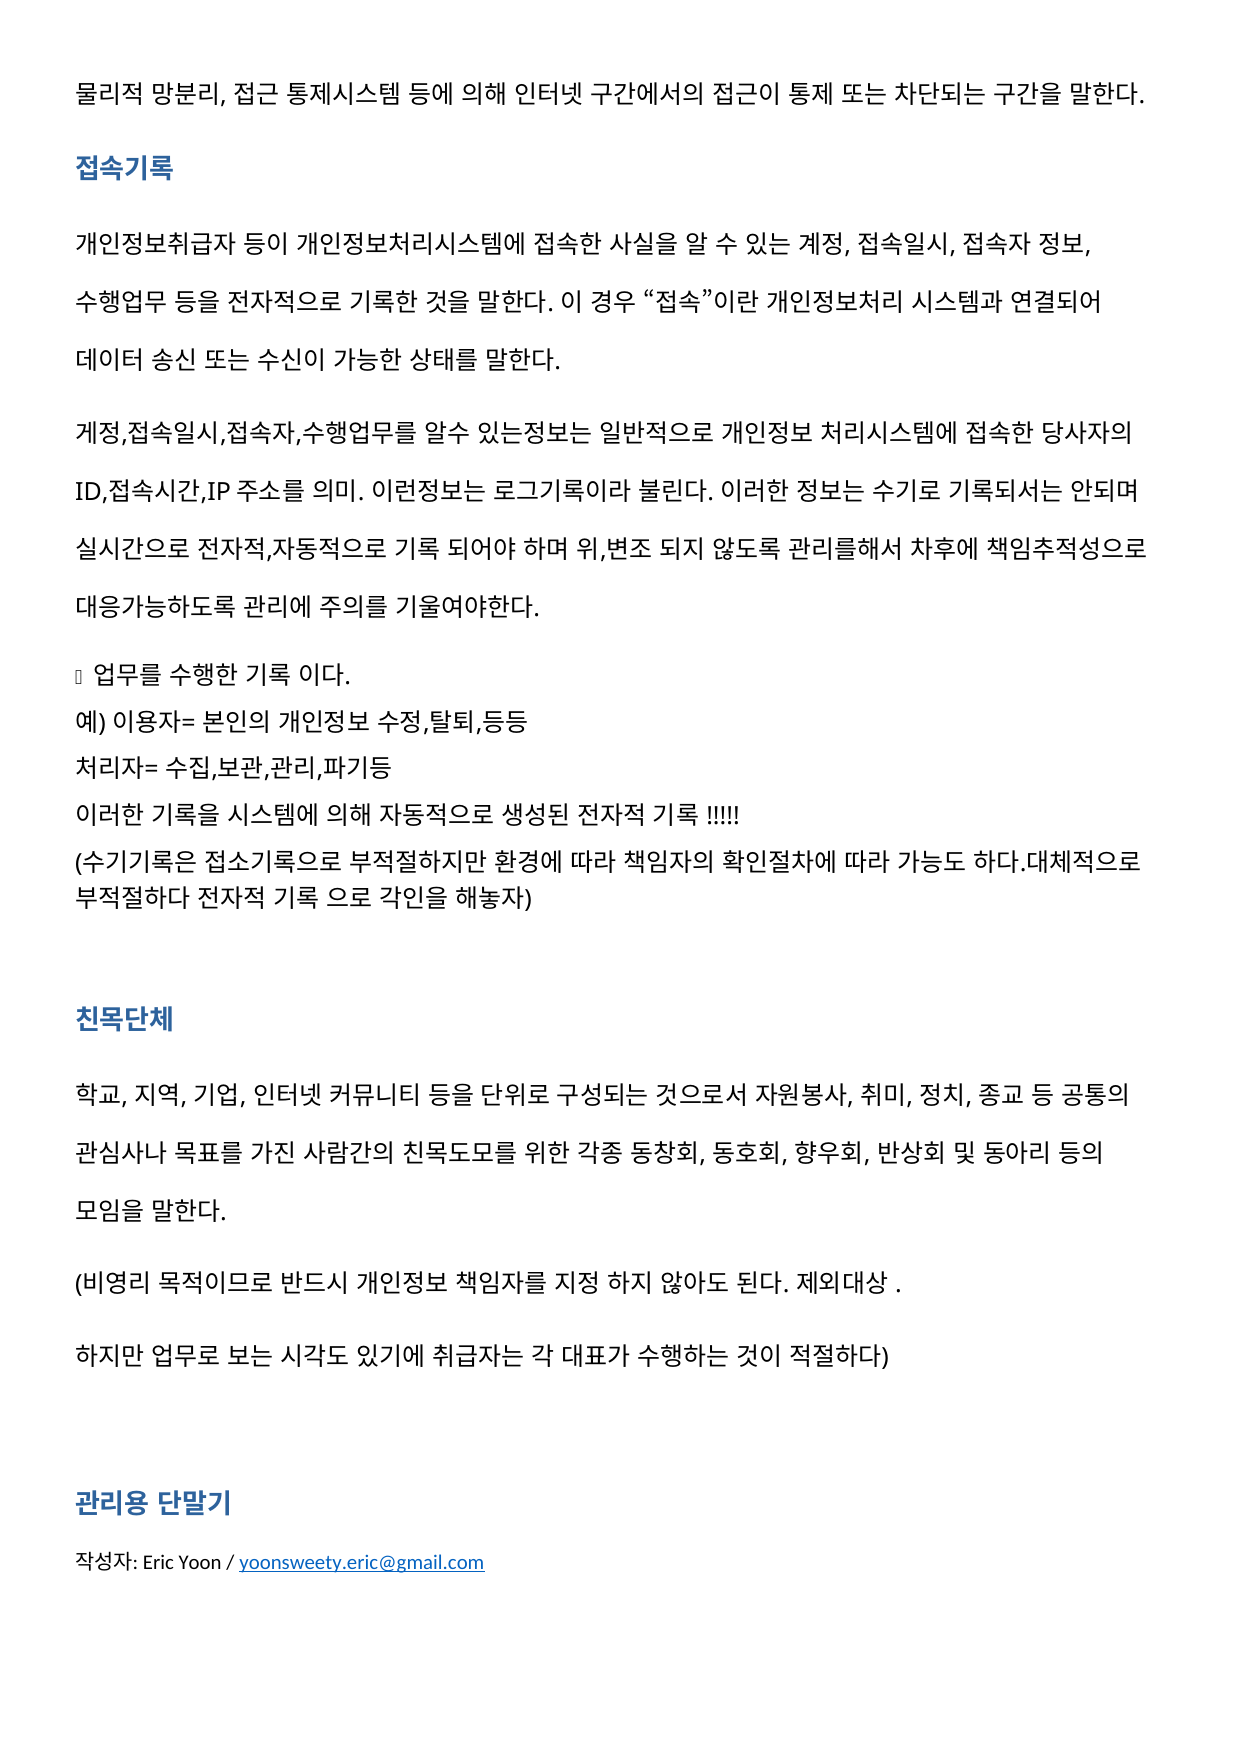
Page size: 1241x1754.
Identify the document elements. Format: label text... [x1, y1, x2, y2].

text 개인정보취급자 등이 개인정보처리시스템에 접속한 사실을 알 수 있는 계정, 접속일시, 접속자 정보, 수행업무 등을 전자적으로 기록한 것을 말한다. 이 경우 “접속”이란 개인정보처리 시스템과 연결되어 데이터 송신 또는 수신이 가능한 상태를 말한다. [75, 225, 1165, 377]
text 학교, 지역, 기업, 인터넷 커뮤니티 등을 단위로 구성되는 것으로서 자원봉사, 취미, 정치, 종교 등 공통의 관심사나 목표를 가진 사람간의 친목도모를 위한 각종 동창회, 동호회, 향우회, 반상회 및 동아리 등의 모임을 말한다. [75, 1076, 1165, 1228]
text (비영리 목적이므로 반드시 개인정보 책임자를 지정 하지 않아도 된다. 제외대상 . [75, 1264, 1165, 1300]
text 친목단체 [75, 998, 1165, 1037]
text 예) 이용자= 본인의 개인정보 수정,탈퇴,등등 [75, 702, 1165, 738]
text 게정,접속일시,접속자,수행업무를 알수 있는정보는 일반적으로 개인정보 처리시스템에 접속한 당사자의 ID,접속시간,IP주소를 의미. 이런정보는 로그기록이라 불린다. 이러한 정보는 수기로 기록되서는 안되며 실시간으로 전자적,자동적으로 기록 되어야 하며 위,변조 되지 않도록 관리를해서 차후에 책임추적성으로 대응가능하도록 관리에 주의를 기울여야한다. [75, 413, 1165, 623]
text 하지만 업무로 보는 시각도 있기에 취급자는 각 대표가 수행하는 것이 적절하다) [75, 1336, 1165, 1373]
text 물리적 망분리, 접근 통제시스템 등에 의해 인터넷 구간에서의 접근이 통제 또는 차단되는 구간을 말한다. [75, 75, 1165, 111]
list 업무를 수행한 기록 이다. [75, 655, 1165, 692]
text 처리자= 수집,보관,관리,파기등 [75, 749, 1165, 785]
text 관리용 단말기 [75, 1482, 1165, 1522]
text 이러한 기록을 시스템에 의해 자동적으로 생성된 전자적 기록 !!!!! [75, 795, 1165, 832]
text 접속기록 [75, 147, 1165, 187]
text (수기기록은 접소기록으로 부적절하지만 환경에 따라 책임자의 확인절차에 따라 가능도 하다.대체적으로 부적절하다 전자적 기록 으로 각인을 해놓자) [75, 842, 1165, 914]
